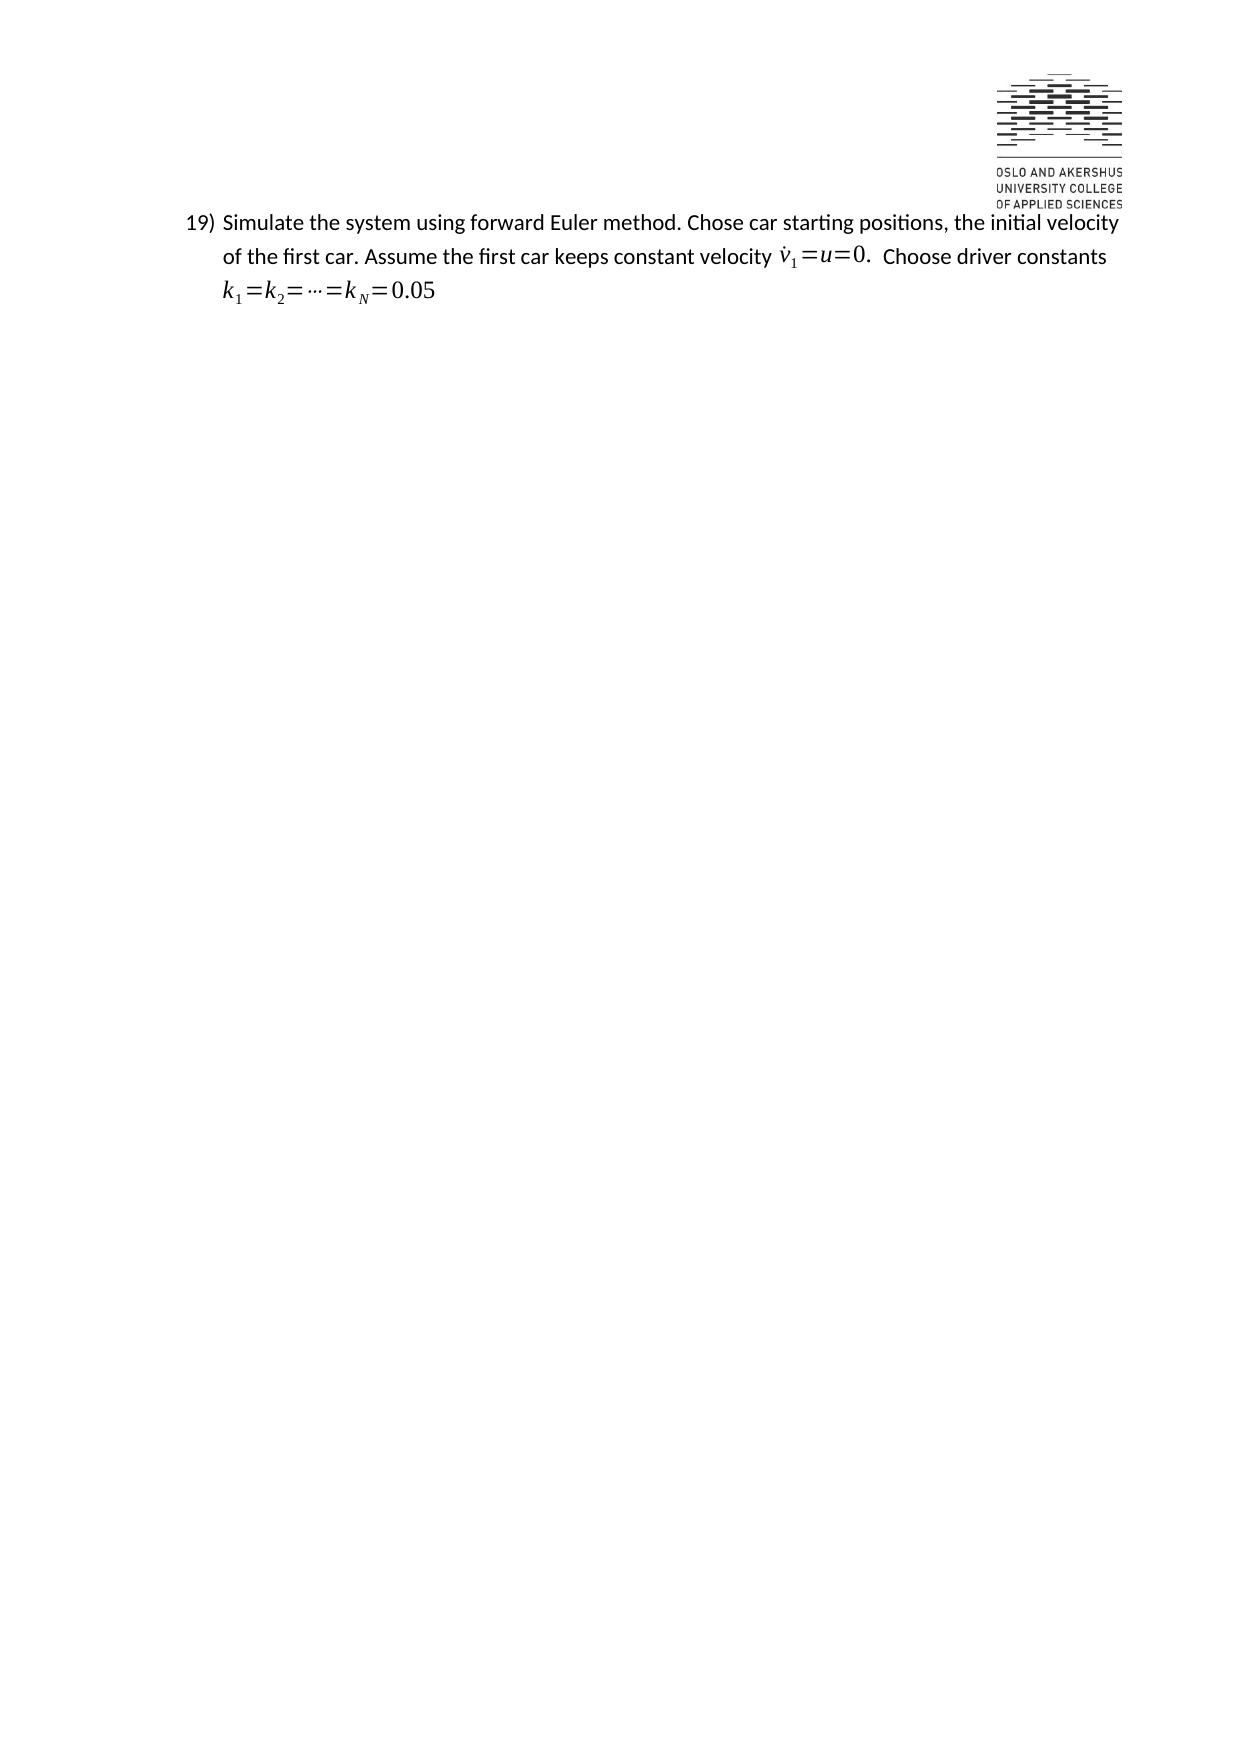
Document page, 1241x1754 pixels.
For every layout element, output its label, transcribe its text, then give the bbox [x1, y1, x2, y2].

picture [996, 73, 1123, 209]
list Simulate the system using forward Euler method. Chose car starting positions, the initial velocity of the first car. Assume the first car keeps constant velocity Choose driver constants [185, 208, 1122, 308]
